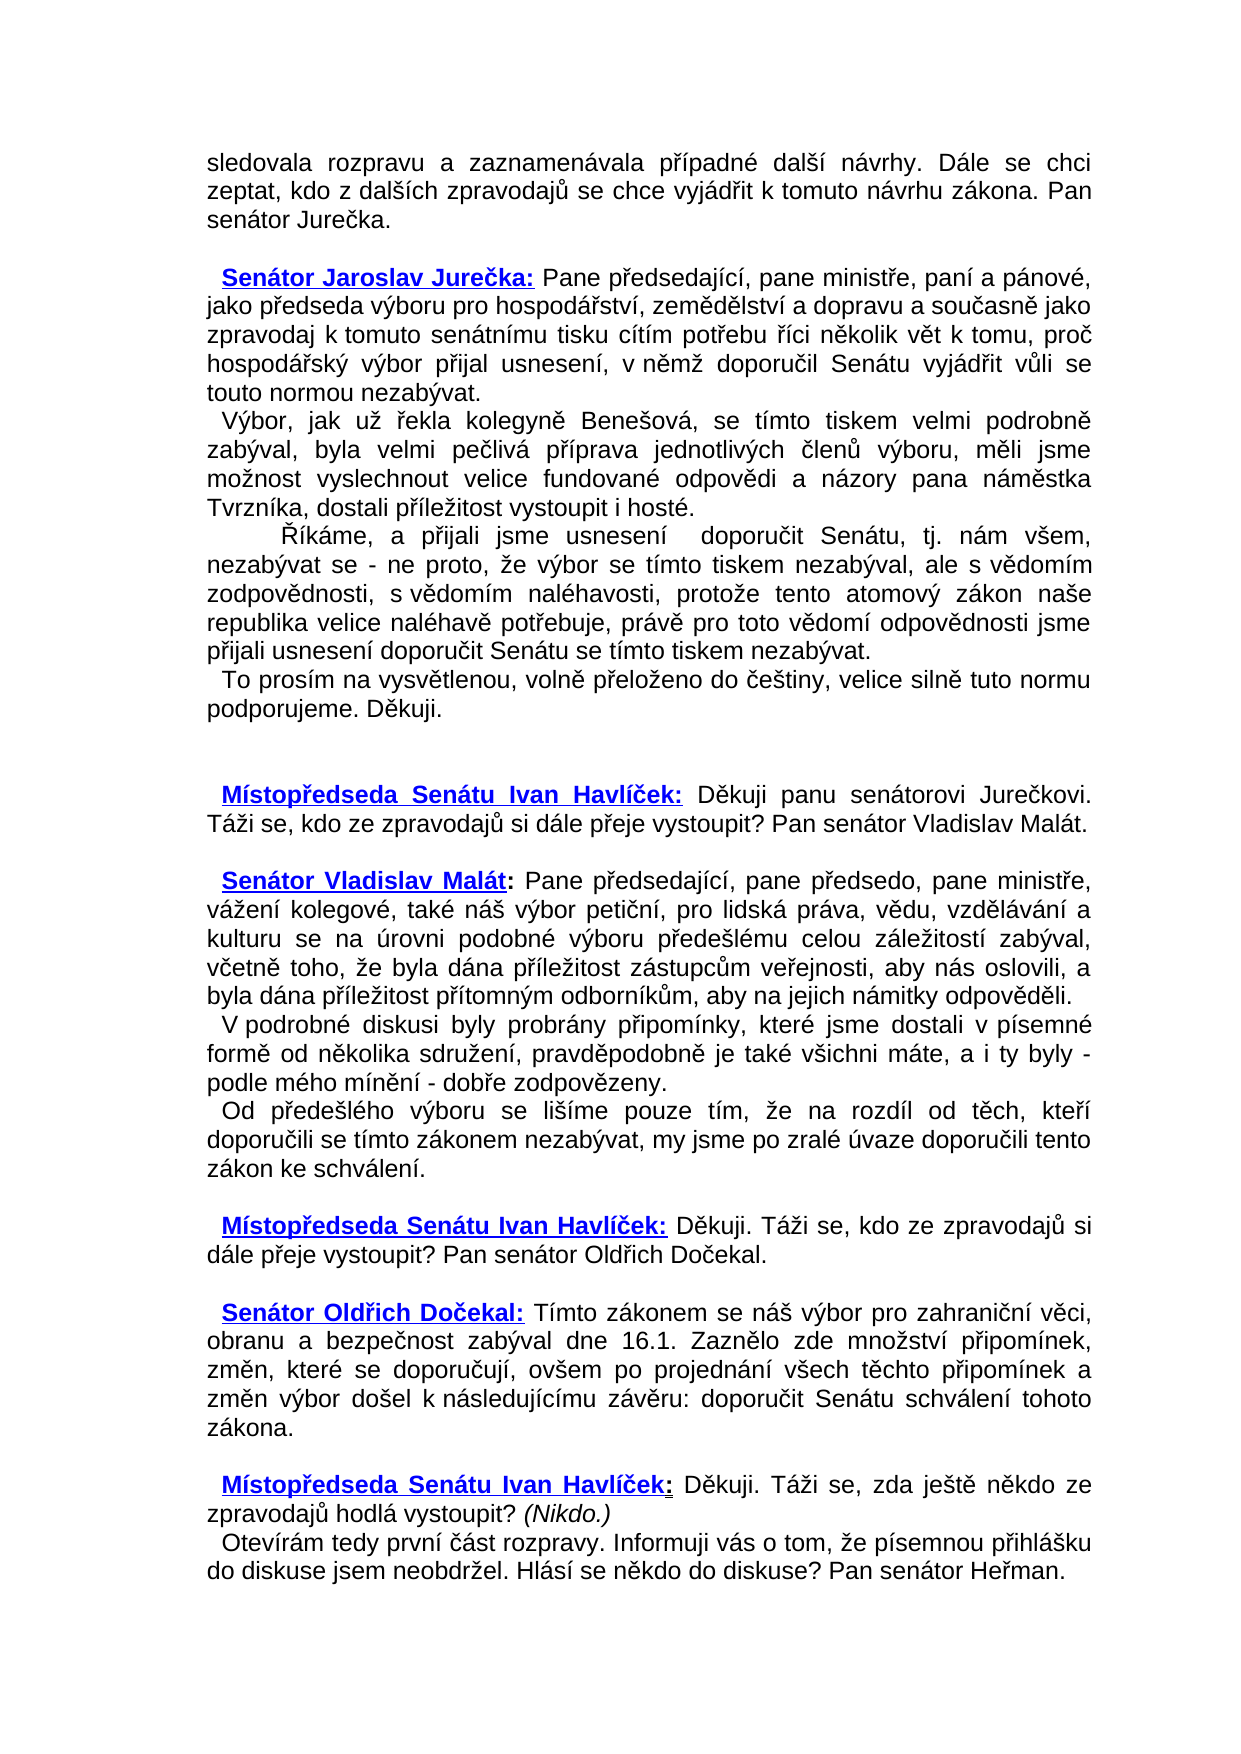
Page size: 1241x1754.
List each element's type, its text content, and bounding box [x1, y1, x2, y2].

text To prosím na vysvětlenou, volně přeloženo do češtiny, velice silně tuto normu podporujeme. Děkuji. [207, 665, 1093, 723]
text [207, 148, 1093, 234]
text Místopředseda Senátu Ivan Havlíček: Děkuji panu senátorovi Jurečkovi. Táži se, kdo ze zpravodajů si dále přeje vystoupit? Pan senátor Vladislav Malát. [207, 780, 1093, 838]
text Výbor, jak už řekla kolegyně Benešová, se tímto tiskem velmi podrobně zabýval, byla velmi pečlivá příprava jednotlivých členů výboru, měli jsme možnost vyslechnout velice fundované odpovědi a názory pana náměstka Tvrzníka, dostali příležitost vystoupit i hosté. [207, 406, 1093, 521]
text V podrobné diskusi byly probrány připomínky, které jsme dostali v písemné formě od několika sdružení, pravděpodobně je také všichni máte, a i ty byly - podle mého mínění - dobře zodpovězeny. [207, 1010, 1093, 1096]
text Senátor Oldřich Dočekal: Tímto zákonem se náš výbor pro zahraniční věci, obranu a bezpečnost zabýval dne 16.1. Zaznělo zde množství připomínek, změn, které se doporučují, ovšem po projednání všech těchto připomínek a změn výbor došel k následujícímu závěru: doporučit Senátu schválení tohoto zákona. [207, 1298, 1093, 1441]
text Otevírám tedy první část rozpravy. Informuji vás o tom, že písemnou přihlášku do diskuse jsem neobdržel. Hlásí se někdo do diskuse? Pan senátor Heřman. [207, 1528, 1093, 1585]
text Místopředseda Senátu Ivan Havlíček: Děkuji. Táži se, zda ještě někdo ze zpravodajů hodlá vystoupit? (Nikdo.) [207, 1470, 1093, 1528]
text Od předešlého výboru se lišíme pouze tím, že na rozdíl od těch, kteří doporučili se tímto zákonem nezabývat, my jsme po zralé úvaze doporučili tento zákon ke schválení. [207, 1096, 1093, 1183]
text Místopředseda Senátu Ivan Havlíček: Děkuji. Táži se, kdo ze zpravodajů si dále přeje vystoupit? Pan senátor Oldřich Dočekal. [207, 1211, 1093, 1269]
text Říkáme, a přijali jsme usnesení doporučit Senátu, tj. nám všem, nezabývat se - ne proto, že výbor se tímto tiskem nezabýval, ale s vědomím zodpovědnosti, s vědomím naléhavosti, protože tento atomový zákon naše republika velice naléhavě potřebuje, právě pro toto vědomí odpovědnosti jsme přijali usnesení doporučit Senátu se tímto tiskem nezabývat. [207, 521, 1093, 665]
text Senátor Vladislav Malát: Pane předsedající, pane předsedo, pane ministře, vážení kolegové, také náš výbor petiční, pro lidská práva, vědu, vzdělávání a kulturu se na úrovni podobné výboru předešlému celou záležitostí zabýval, včetně toho, že byla dána příležitost zástupcům veřejnosti, aby nás oslovili, a byla dána příležitost přítomným odborníkům, aby na jejich námitky odpověděli. [207, 866, 1093, 1010]
text Senátor Jaroslav Jurečka: Pane předsedající, pane ministře, paní a pánové, jako předseda výboru pro hospodářství, zemědělství a dopravu a současně jako zpravodaj k tomuto senátnímu tisku cítím potřebu říci několik vět k tomu, proč hospodářský výbor přijal usnesení, v němž doporučil Senátu vyjádřit vůli se touto normou nezabývat. [207, 263, 1093, 406]
